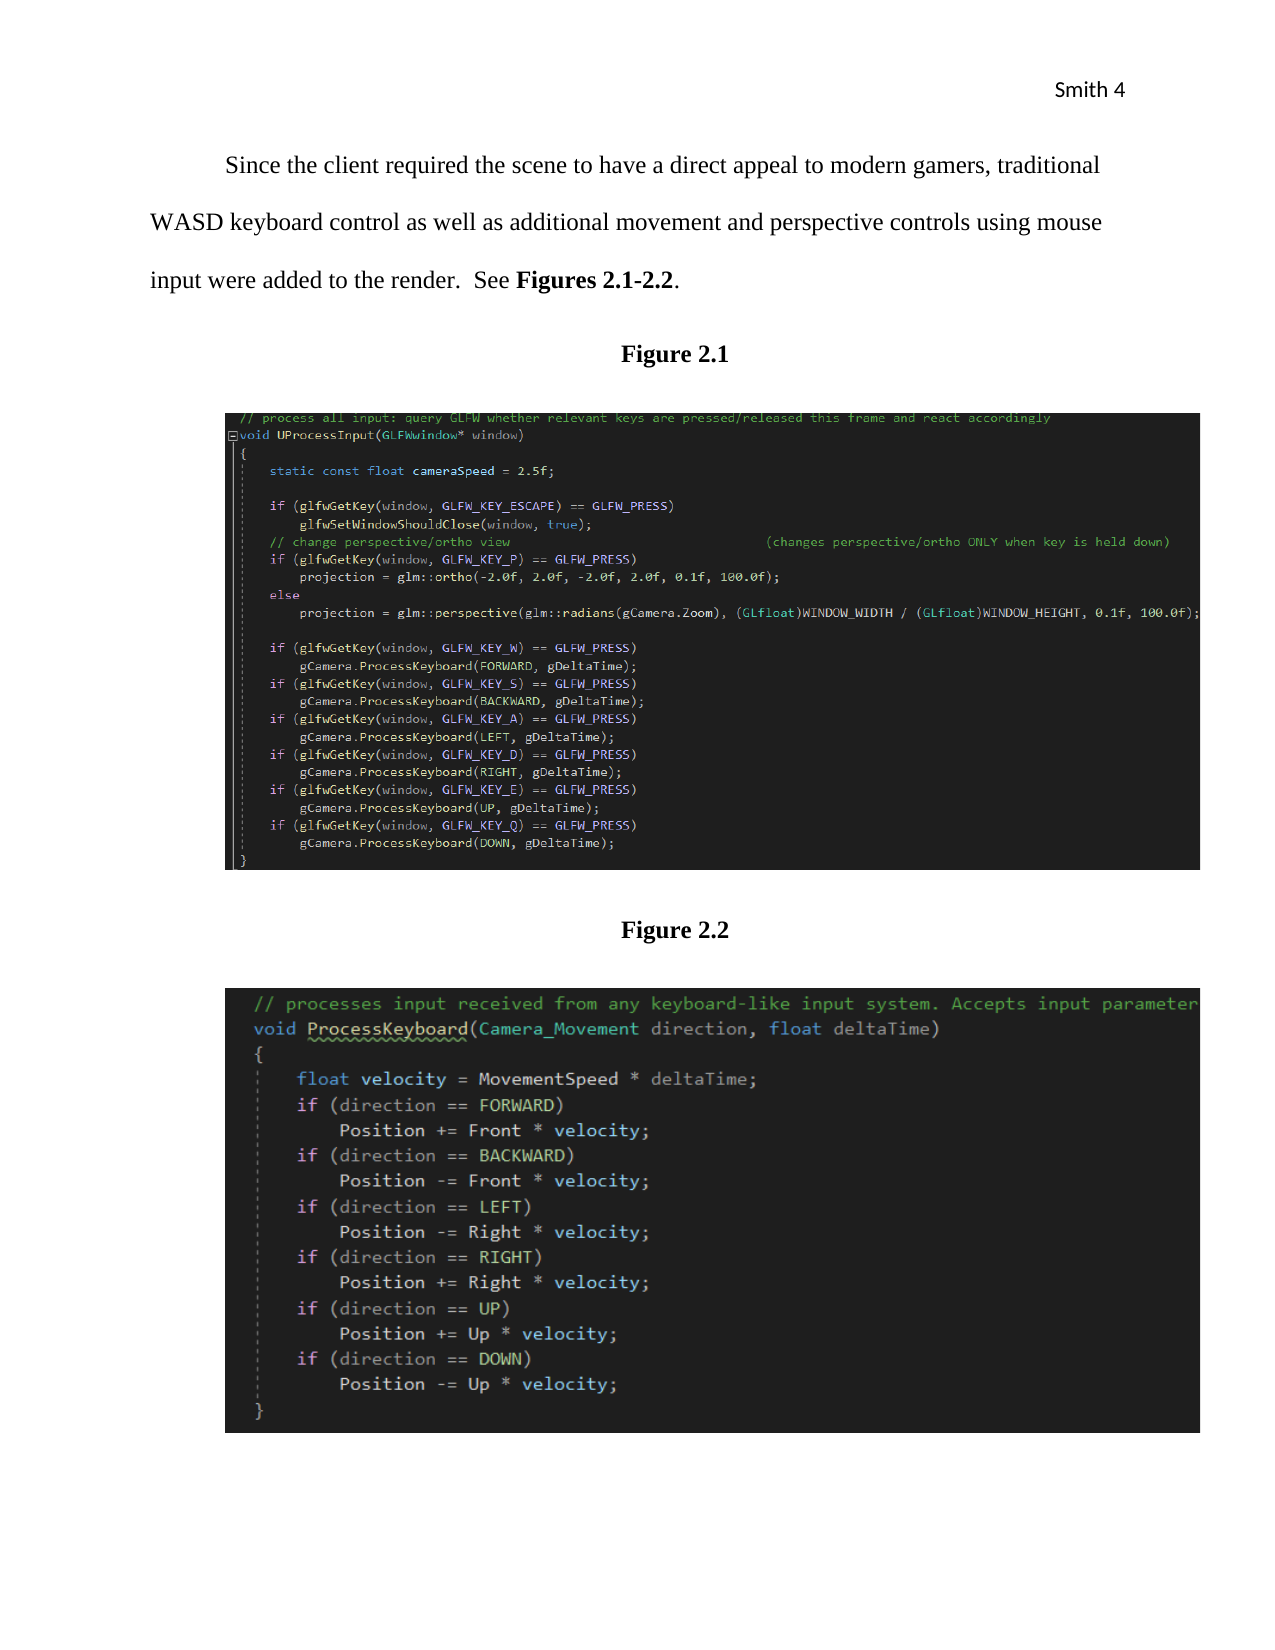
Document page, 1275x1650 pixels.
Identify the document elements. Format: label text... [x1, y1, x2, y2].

text Since the client required the scene to have a direct appeal to modern gamers, traditional WASD keyboard control as well as additional movement and perspective controls using mouse input were added to the render. See Figures 2.1-2.2. [150, 150, 1125, 294]
text Figure 2.2 [150, 915, 1125, 943]
picture [225, 413, 1200, 870]
picture [225, 988, 1200, 1433]
text Figure 2.1 [150, 339, 1125, 368]
